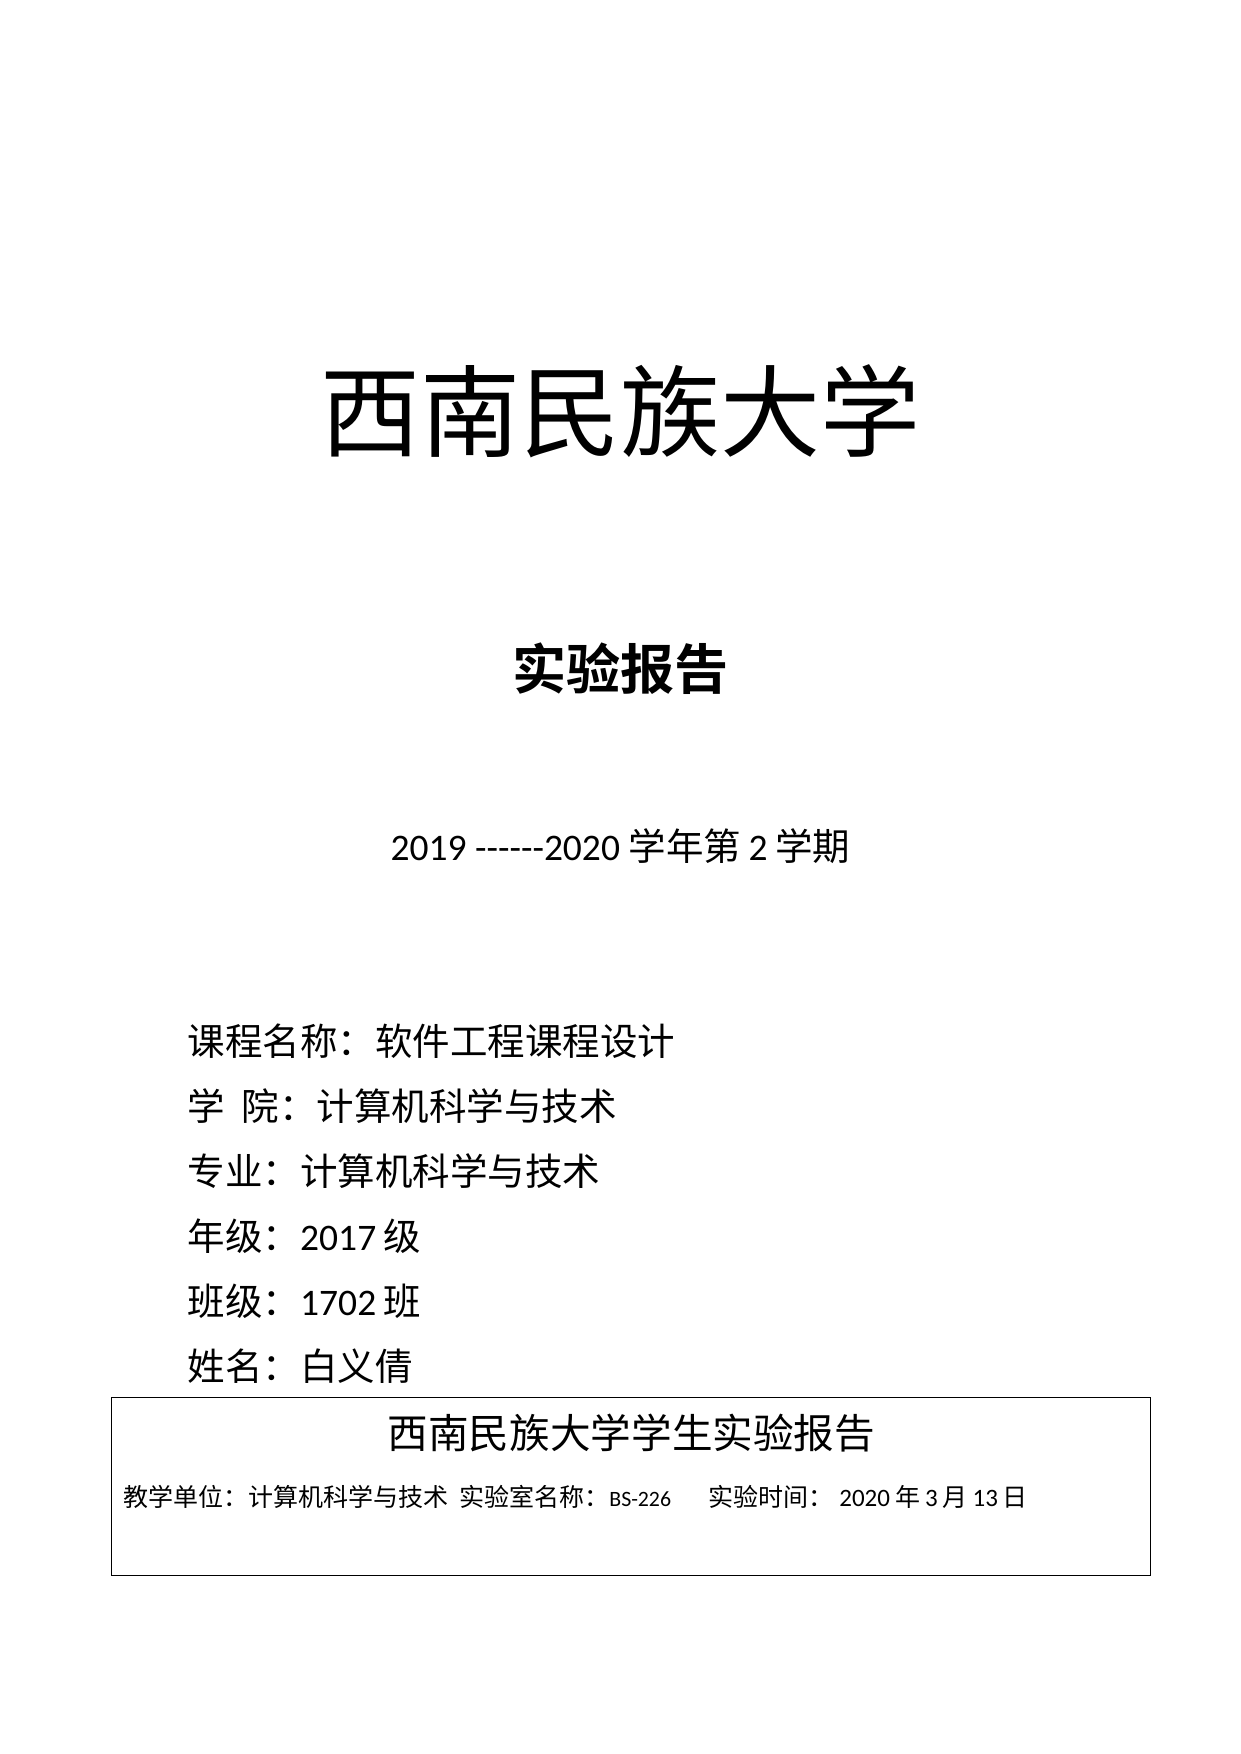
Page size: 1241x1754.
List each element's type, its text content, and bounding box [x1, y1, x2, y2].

text 实验报告 [187, 617, 1053, 714]
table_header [112, 1398, 1150, 1575]
text 2019 ------2020 学年第2学期 [187, 812, 1053, 877]
text 西南民族大学 [187, 324, 1053, 487]
text 学 院：计算机科学与技术 [187, 1072, 1053, 1137]
text 年级：2017级 [187, 1202, 1053, 1267]
text 班级：1702班 [187, 1267, 1053, 1332]
text 专业：计算机科学与技术 [187, 1137, 1053, 1202]
text 姓名：白义倩 [187, 1332, 1053, 1397]
text 课程名称：软件工程课程设计 [187, 1007, 1053, 1072]
